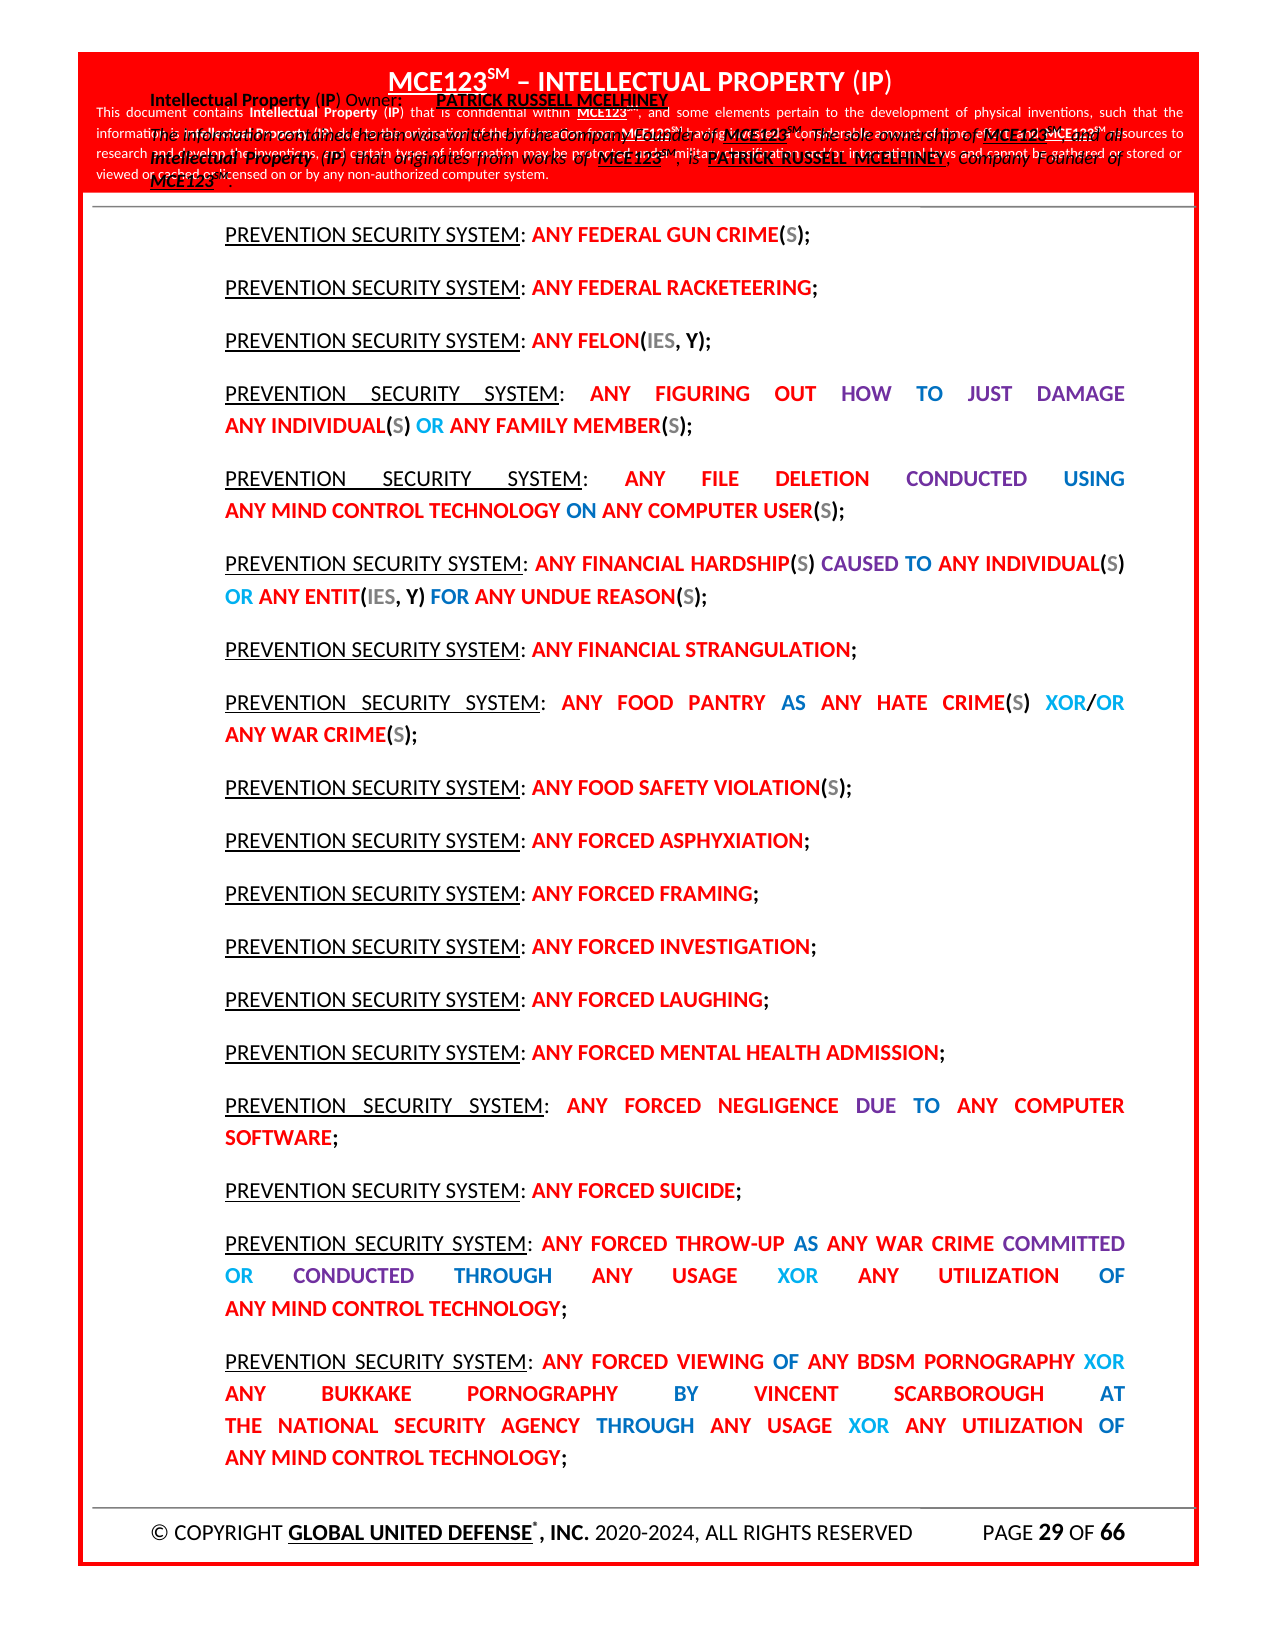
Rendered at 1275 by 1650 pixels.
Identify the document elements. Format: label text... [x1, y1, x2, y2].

text PREVENTION SECURITY SYSTEM: ANY FOOD PANTRY AS ANY HATE CRIME(S) XOR/OR ANY WAR CRIME(S); [225, 688, 1125, 748]
text PREVENTION SECURITY SYSTEM: ANY FORCED SUICIDE; [225, 1176, 1125, 1204]
text PREVENTION SECURITY SYSTEM: ANY FORCED MENTAL HEALTH ADMISSION; [225, 1038, 1125, 1066]
text PREVENTION SECURITY SYSTEM: ANY FORCED LAUGHING; [225, 985, 1125, 1013]
text PREVENTION SECURITY SYSTEM: ANY FEDERAL GUN CRIME(S); [225, 220, 1125, 248]
text PREVENTION SECURITY SYSTEM: ANY FILE DELETION CONDUCTED USING ANY MIND CONTROL TECHNOLOGY ON ANY COMPUTER USER(S); [225, 464, 1125, 524]
text PREVENTION SECURITY SYSTEM: ANY FINANCIAL HARDSHIP(S) CAUSED TO ANY INDIVIDUAL(S) OR ANY ENTIT(IES, Y) FOR ANY UNDUE REASON(S); [225, 549, 1125, 610]
text PREVENTION SECURITY SYSTEM: ANY FELON(IES, Y); [225, 326, 1125, 354]
text PREVENTION SECURITY SYSTEM: ANY FORCED VIEWING OF ANY BDSM PORNOGRAPHY XOR ANY BUKKAKE PORNOGRAPHY BY VINCENT SCARBOROUGH AT THE NATIONAL SECURITY AGENCY THROUGH ANY USAGE XOR ANY UTILIZATION OF ANY MIND CONTROL TECHNOLOGY; [225, 1347, 1125, 1471]
text PREVENTION SECURITY SYSTEM: ANY FORCED ASPHYXIATION; [225, 826, 1125, 854]
text PREVENTION SECURITY SYSTEM: ANY FORCED FRAMING; [225, 879, 1125, 907]
text PREVENTION SECURITY SYSTEM: ANY FORCED NEGLIGENCE DUE TO ANY COMPUTER SOFTWARE; [225, 1091, 1125, 1151]
text PREVENTION SECURITY SYSTEM: ANY FIGURING OUT HOW TO JUST DAMAGE ANY INDIVIDUAL(S) OR ANY FAMILY MEMBER(S); [225, 379, 1125, 439]
text PREVENTION SECURITY SYSTEM: ANY FORCED THROW-UP AS ANY WAR CRIME COMMITTED OR CONDUCTED THROUGH ANY USAGE XOR ANY UTILIZATION OF ANY MIND CONTROL TECHNOLOGY; [225, 1229, 1125, 1322]
text PREVENTION SECURITY SYSTEM: ANY FORCED INVESTIGATION; [225, 932, 1125, 960]
text PREVENTION SECURITY SYSTEM: ANY FINANCIAL STRANGULATION; [225, 635, 1125, 663]
text PREVENTION SECURITY SYSTEM: ANY FEDERAL RACKETEERING; [225, 273, 1125, 301]
text PREVENTION SECURITY SYSTEM: ANY FOOD SAFETY VIOLATION(S); [225, 773, 1125, 801]
